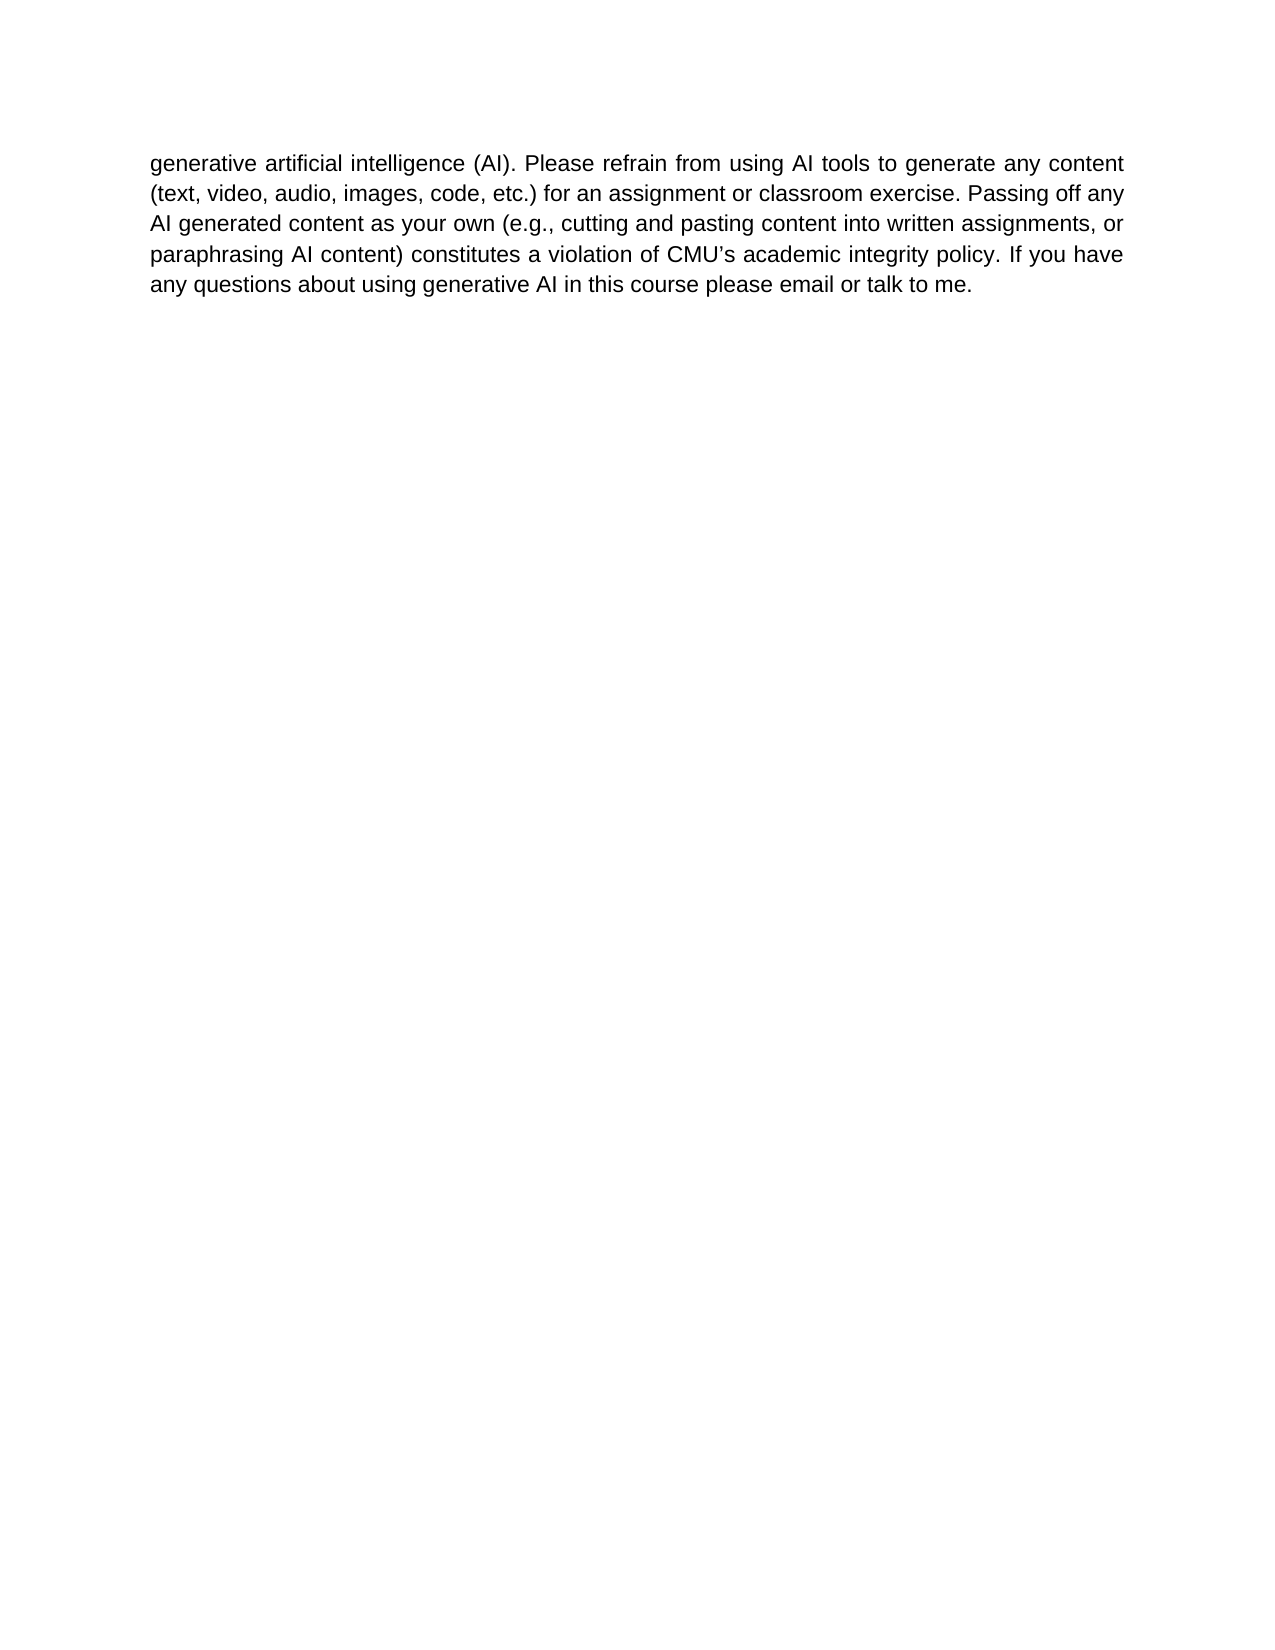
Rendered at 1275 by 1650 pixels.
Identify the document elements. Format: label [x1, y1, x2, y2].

text [150, 150, 1125, 297]
